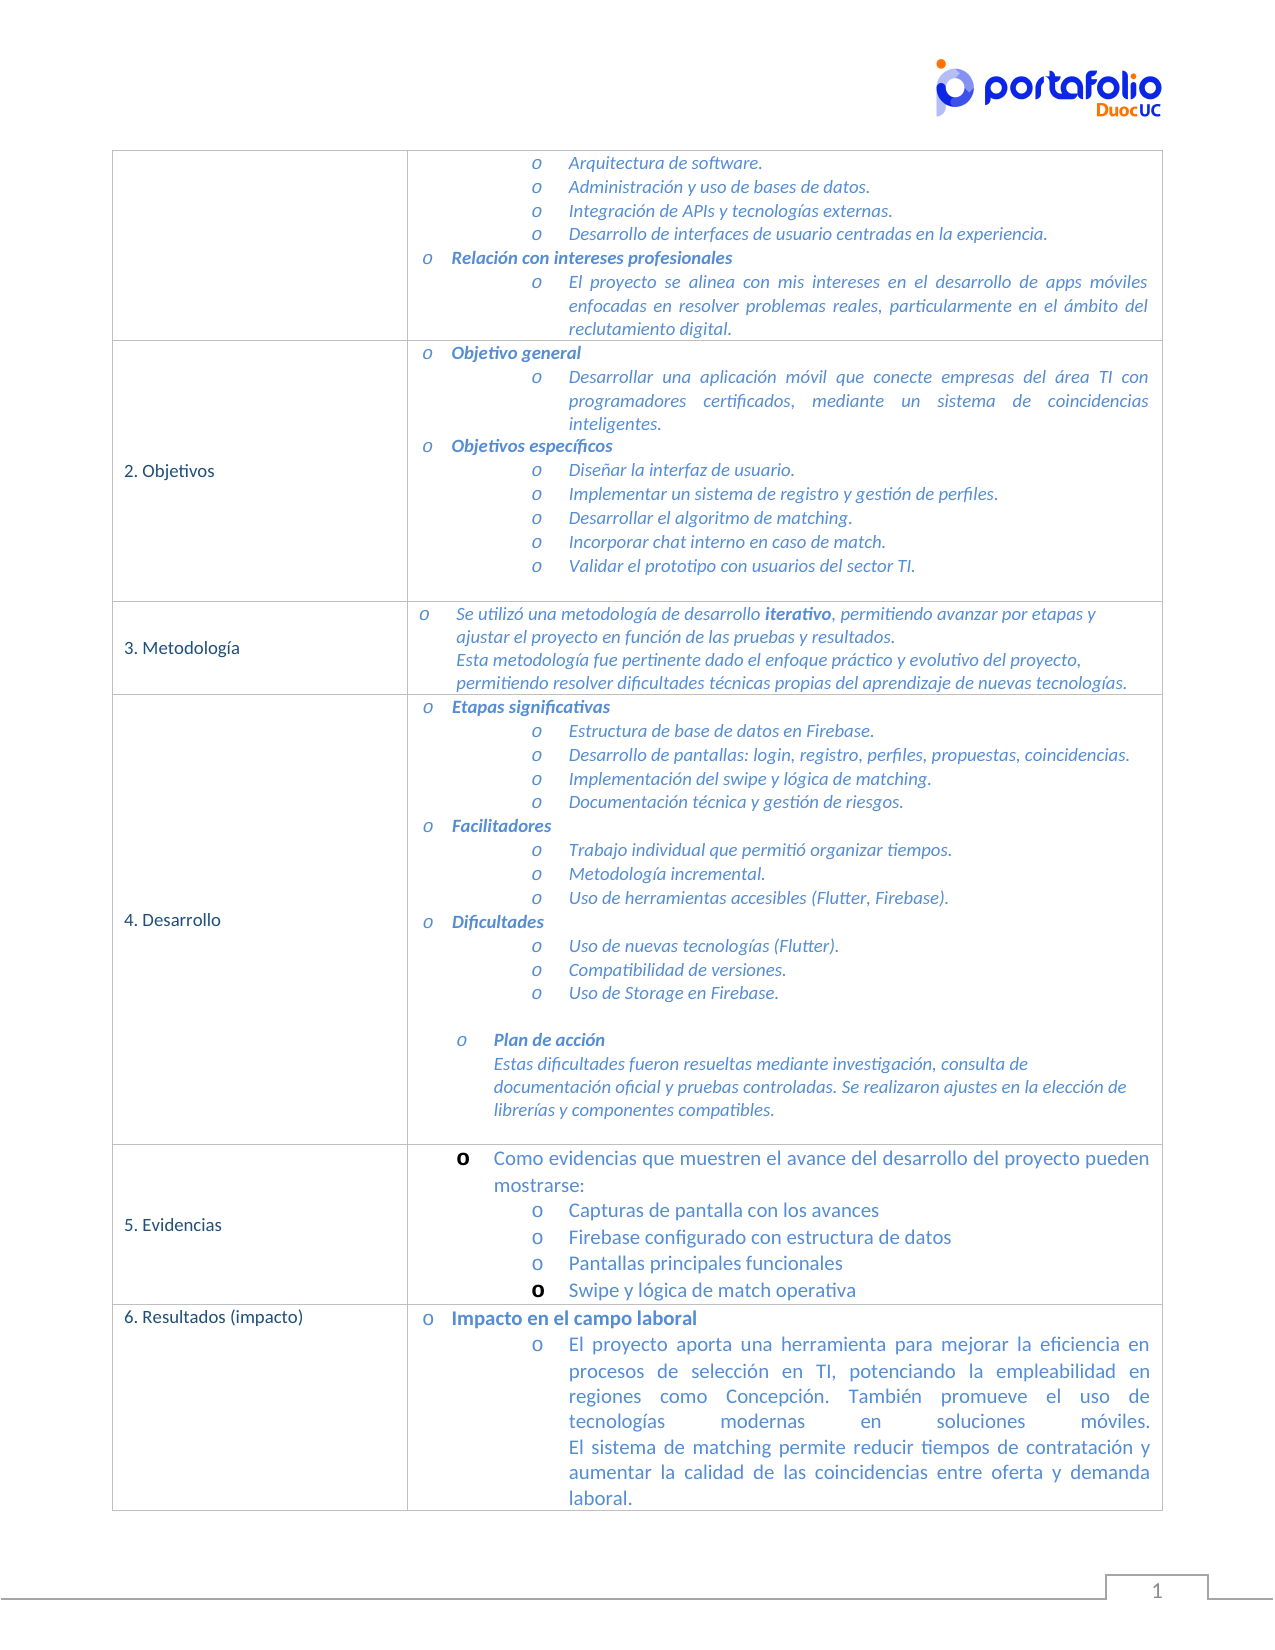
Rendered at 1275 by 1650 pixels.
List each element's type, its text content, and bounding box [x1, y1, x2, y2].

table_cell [113, 1305, 407, 1510]
table_cell Etapas significativas Estructura de base de datos en Firebase. Desarrollo de pantallas: login, registro, perfiles, propuestas, coincidencias. Implementación del swipe y lógica de matching. Documentación técnica y gestión de riesgos. Facilitadores Trabajo individual que permitió organizar tiempos. Metodología incremental. Uso de herramientas accesibles (Flutter, Firebase). Dificultades Uso de nuevas tecnologías (Flutter). Compatibilidad de versiones. Uso de Storage en Firebase. Plan de acción Estas dificultades fueron resueltas mediante investigación, consulta de documentación oficial y pruebas controladas. Se realizaron ajustes en la elección de librerías y componentes compatibles. [408, 695, 1162, 1144]
picture [935, 59, 1163, 118]
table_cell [113, 151, 407, 340]
table_cell 3. Metodología [113, 602, 407, 694]
table_cell 4. Desarrollo [113, 695, 407, 1144]
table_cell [408, 1305, 1162, 1510]
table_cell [408, 151, 1162, 340]
table_cell Se utilizó una metodología de desarrollo iterativo, permitiendo avanzar por etapas y ajustar el proyecto en función de las pruebas y resultados. Esta metodología fue pertinente dado el enfoque práctico y evolutivo del proyecto, permitiendo resolver dificultades técnicas propias del aprendizaje de nuevas tecnologías. [408, 602, 1162, 694]
table_cell Como evidencias que muestren el avance del desarrollo del proyecto pueden mostrarse: Capturas de pantalla con los avances Firebase configurado con estructura de datos Pantallas principales funcionales Swipe y lógica de match operativa [408, 1145, 1162, 1304]
table_cell Objetivo general Desarrollar una aplicación móvil que conecte empresas del área TI con programadores certificados, mediante un sistema de coincidencias inteligentes. Objetivos específicos Diseñar la interfaz de usuario. Implementar un sistema de registro y gestión de perfiles. Desarrollar el algoritmo de matching. Incorporar chat interno en caso de match. Validar el prototipo con usuarios del sector TI. [408, 341, 1162, 601]
table_cell 5. Evidencias [113, 1145, 407, 1304]
table_cell 2. Objetivos [113, 341, 407, 601]
